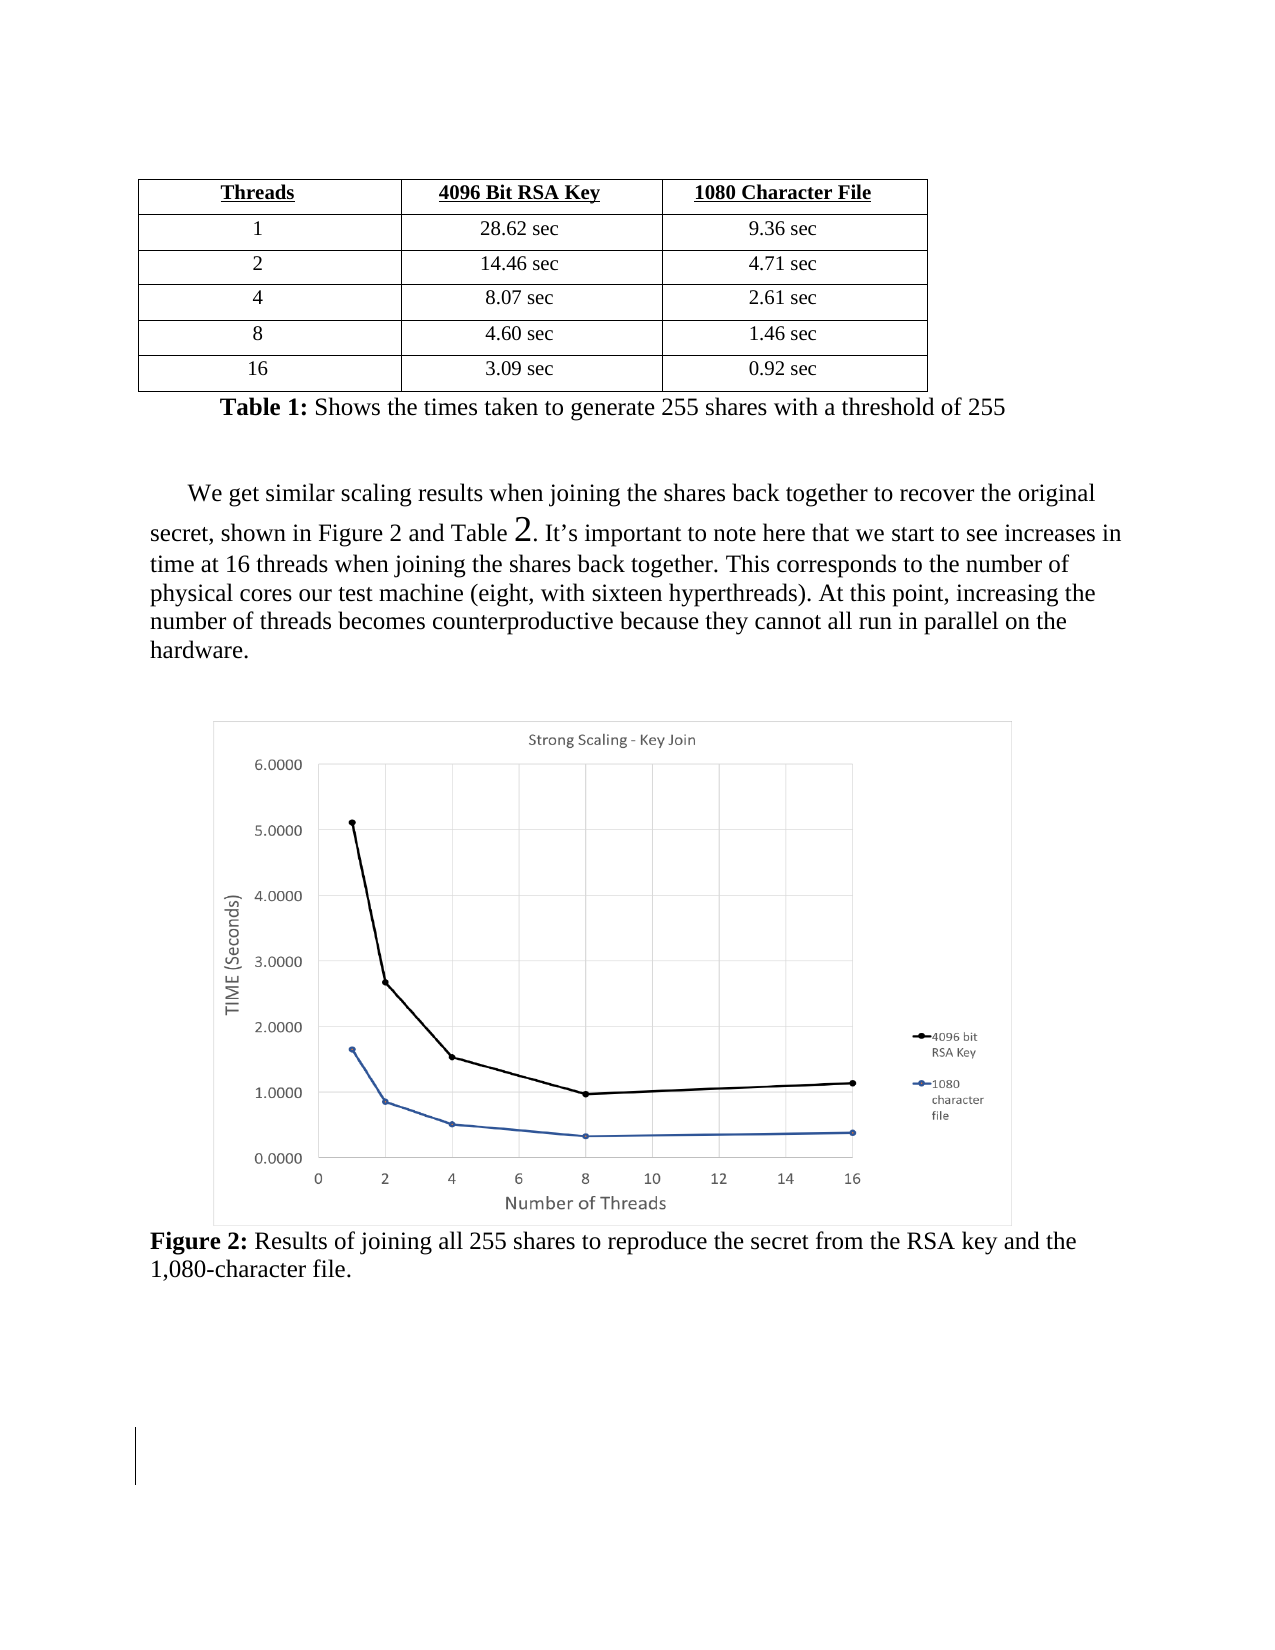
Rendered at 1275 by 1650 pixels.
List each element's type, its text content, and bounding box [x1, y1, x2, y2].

text Table 1: Shows the times taken to generate 255 shares with a threshold of 255 [100, 392, 1125, 421]
table_cell 14.46 sec [402, 251, 662, 284]
table_cell 3.09 sec [402, 356, 662, 391]
picture [213, 721, 1012, 1226]
table_cell 16 [139, 356, 401, 391]
table_cell 9.36 sec [663, 215, 927, 250]
table_cell 8.07 sec [402, 285, 662, 320]
table_cell 1 [139, 215, 401, 250]
table_cell 4 [139, 285, 401, 320]
table_cell 2 [139, 251, 401, 284]
table_cell 8 [139, 321, 401, 355]
table_cell 1.46 sec [663, 321, 927, 355]
table_cell 28.62 sec [402, 215, 662, 250]
table_cell 4.60 sec [402, 321, 662, 355]
table_header 1080 Character File [663, 180, 927, 214]
table_header Threads [139, 180, 401, 214]
table_cell 4.71 sec [663, 251, 927, 284]
text We get similar scaling results when joining the shares back together to recover the original secret, shown in Figure 2 and Table 2. It’s important to note here that we start to see increases in time at 16 threads when joining the shares back together. This corresponds to the number of physical cores our test machine (eight, with sixteen hyperthreads). At this point, increasing the number of threads becomes counterproductive because they cannot all run in parallel on the hardware. [150, 478, 1125, 664]
text Figure 2: Results of joining all 255 shares to reproduce the secret from the RSA key and the 1,080-character file. [150, 1226, 1125, 1283]
table_cell 0.92 sec [663, 356, 927, 391]
table_header 4096 Bit RSA Key [402, 180, 662, 214]
table_cell 2.61 sec [663, 285, 927, 320]
